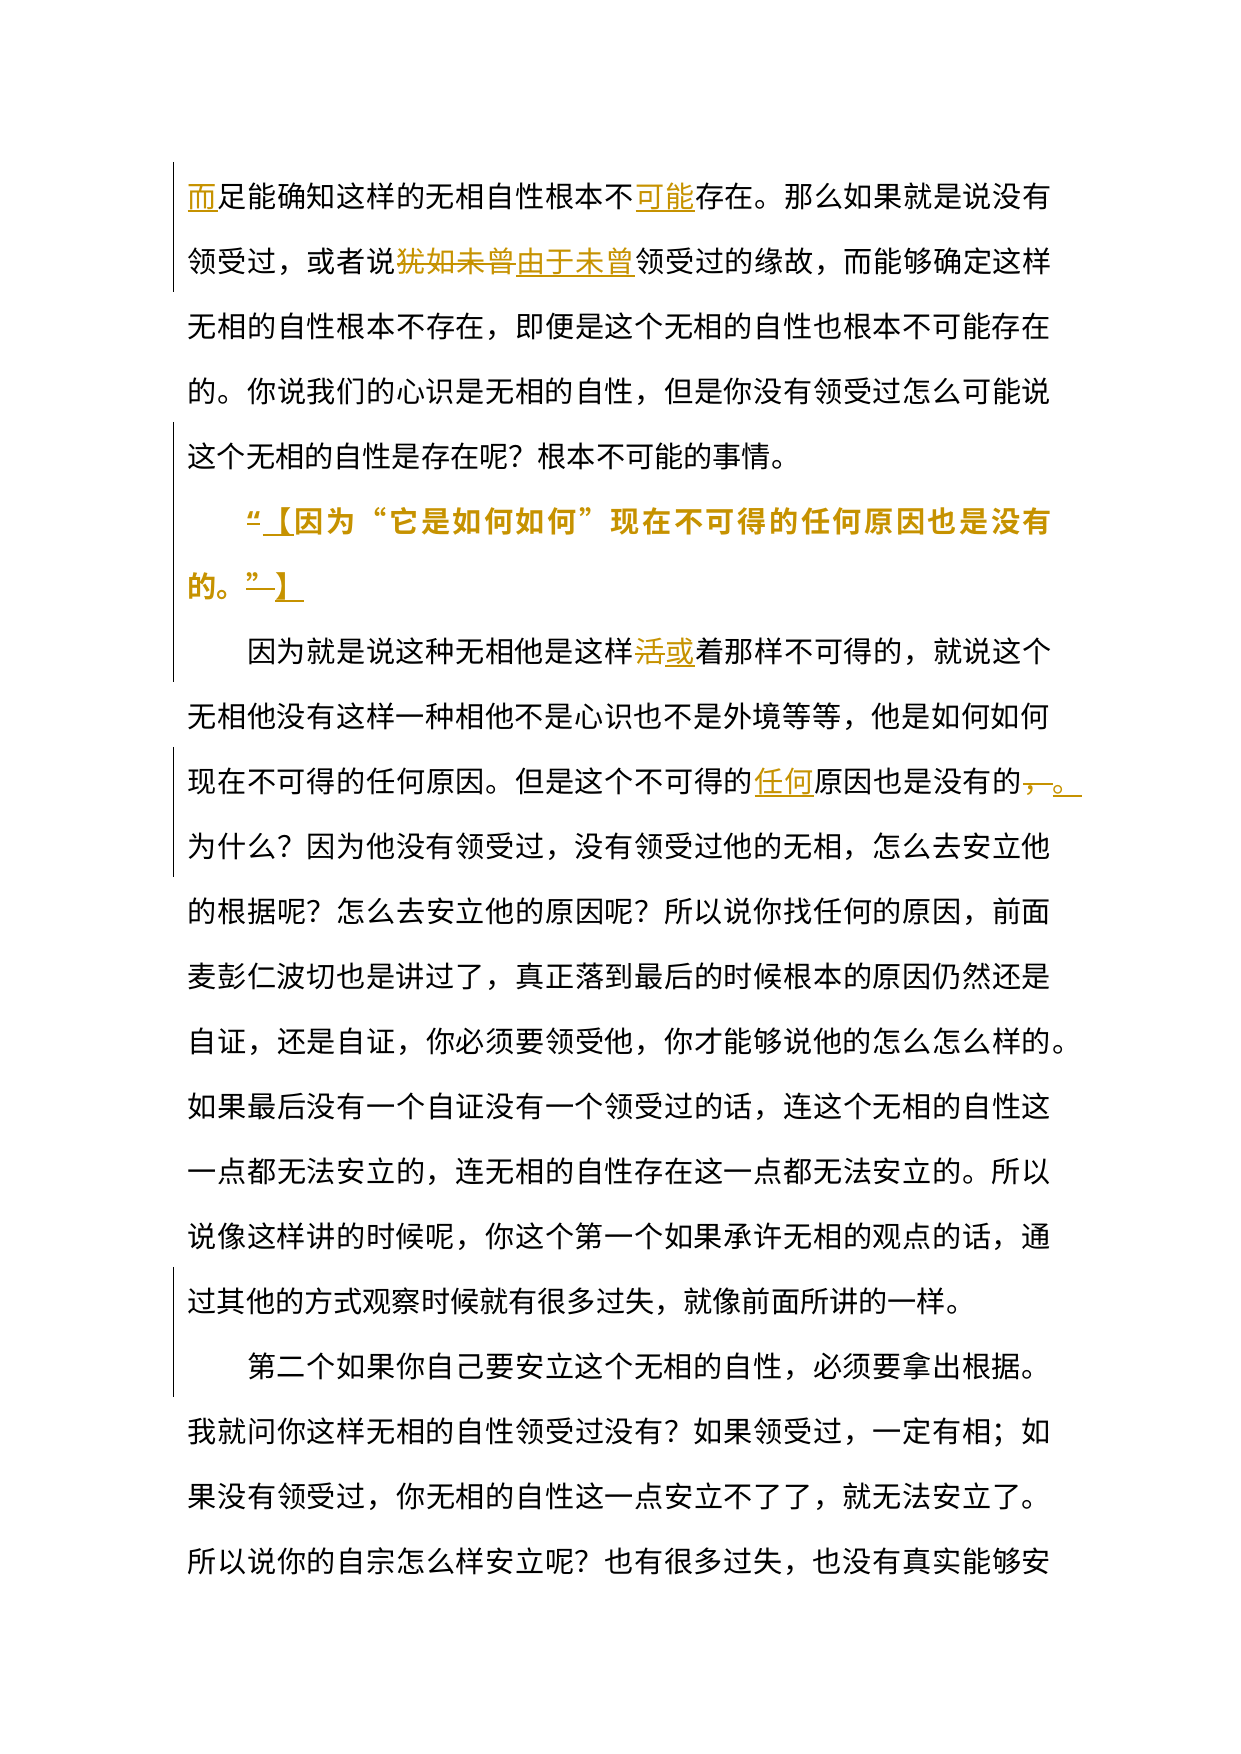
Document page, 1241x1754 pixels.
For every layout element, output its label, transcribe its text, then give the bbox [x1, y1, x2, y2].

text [187, 162, 1053, 487]
text 因为“它是如何如何”现在不可得的任何原因也是没有的。 [187, 487, 1053, 617]
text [187, 1332, 1053, 1592]
text 因为就是说这种无相他是这样着那样不可得的，就说这个无相他没有这样一种相他不是心识也不是外境等等，他是如何如何现在不可得的任何原因。但是这个不可得的原因也是没有的为什么？因为他没有领受过，没有领受过他的无相，怎么去安立他的根据呢？怎么去安立他的原因呢？所以说你找任何的原因，前面麦彭仁波切也是讲过了，真正落到最后的时候根本的原因仍然还是自证，还是自证，你必须要领受他，你才能够说他的怎么怎么样的。如果最后没有一个自证没有一个领受过的话，连这个无相的自性这一点都无法安立的，连无相的自性存在这一点都无法安立的。所以说像这样讲的时候呢，你这个第一个如果承许无相的观点的话，通过其他的方式观察时候就有很多过失，就像前面所讲的一样。 [187, 617, 1053, 1332]
